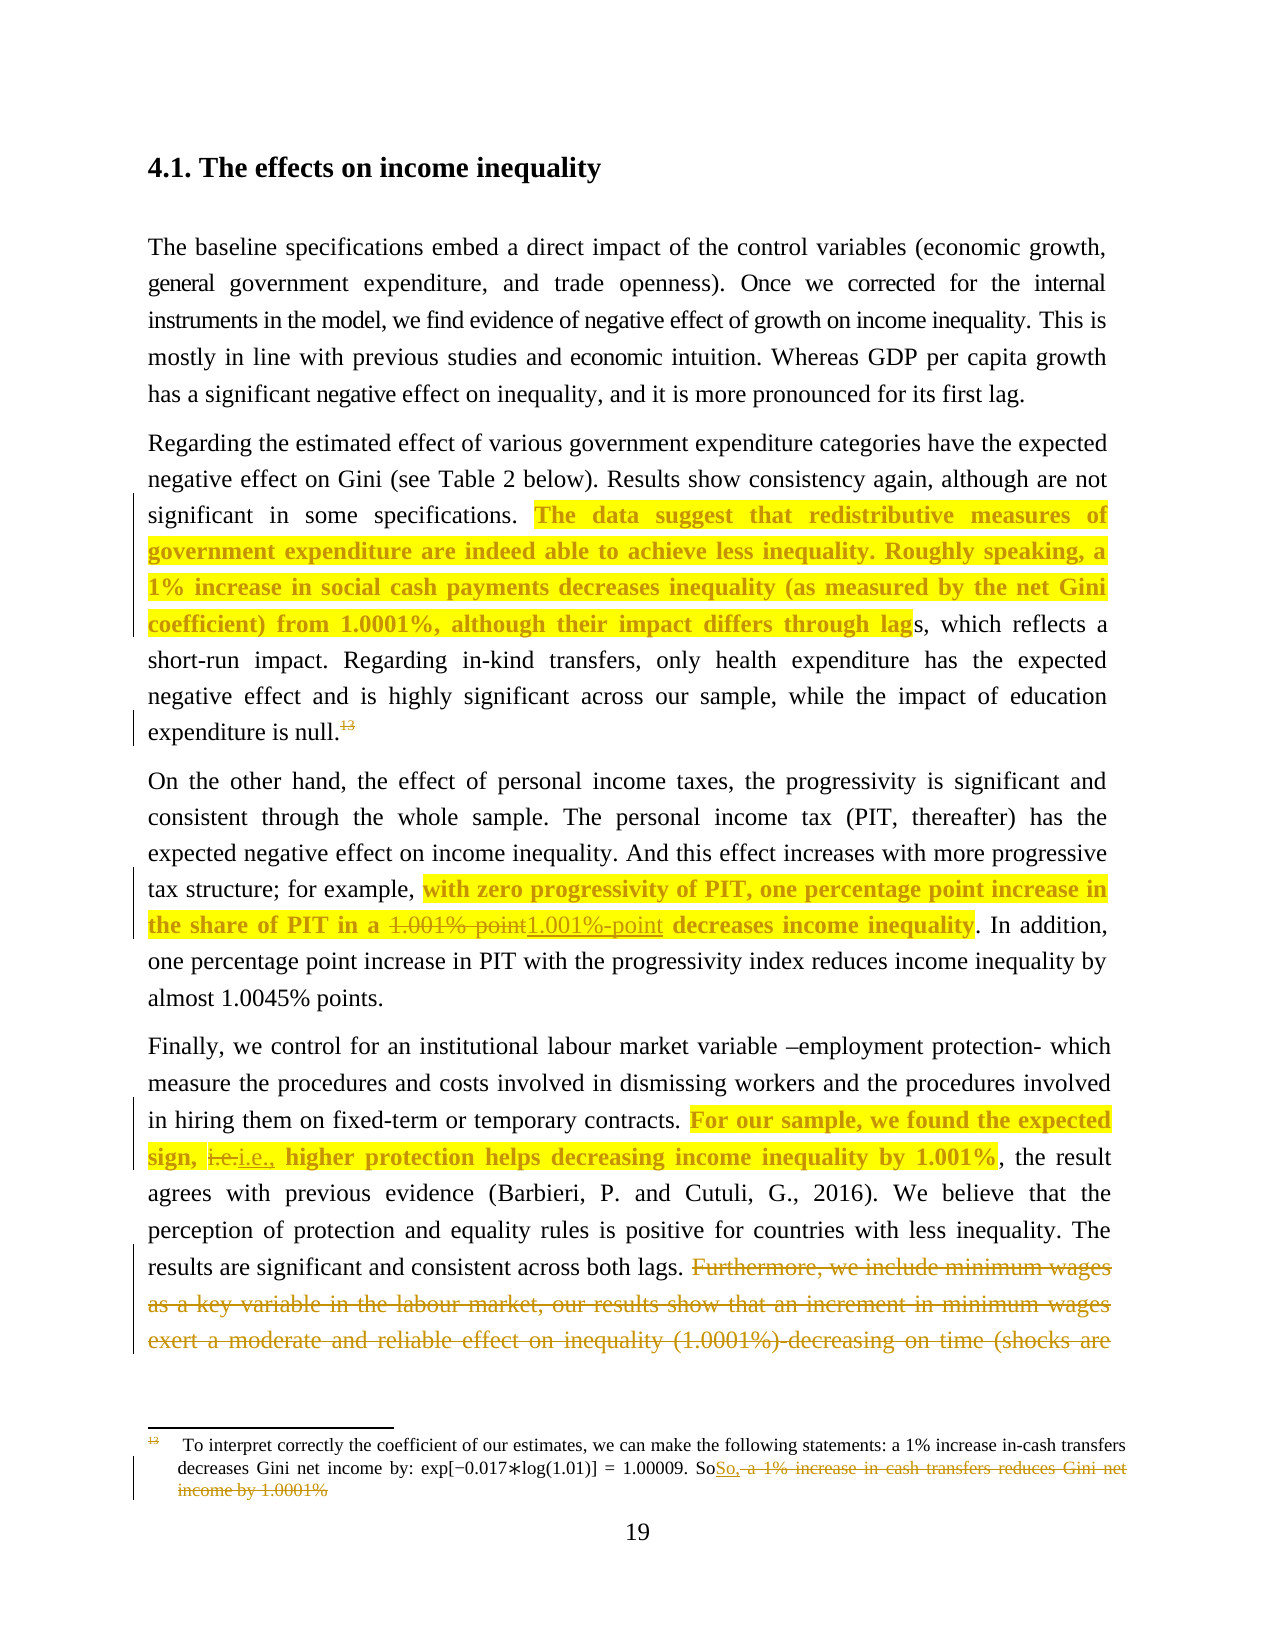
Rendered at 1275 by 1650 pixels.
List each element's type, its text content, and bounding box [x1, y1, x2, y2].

text On the other hand, the effect of personal income taxes, the progressivity is significant and consistent through the whole sample. The personal income tax (PIT, thereafter) has the expected negative effect on income inequality. And this effect increases with more progressive tax structure; for example, with zero progressivity of PIT, one percentage point increase in the share of PIT in a decreases income inequality. In addition, one percentage point increase in PIT with the progressivity index reduces income inequality by almost 1.0045% points. [148, 766, 1108, 1011]
subtitle 4.1. The effects on income inequality [148, 150, 1127, 183]
